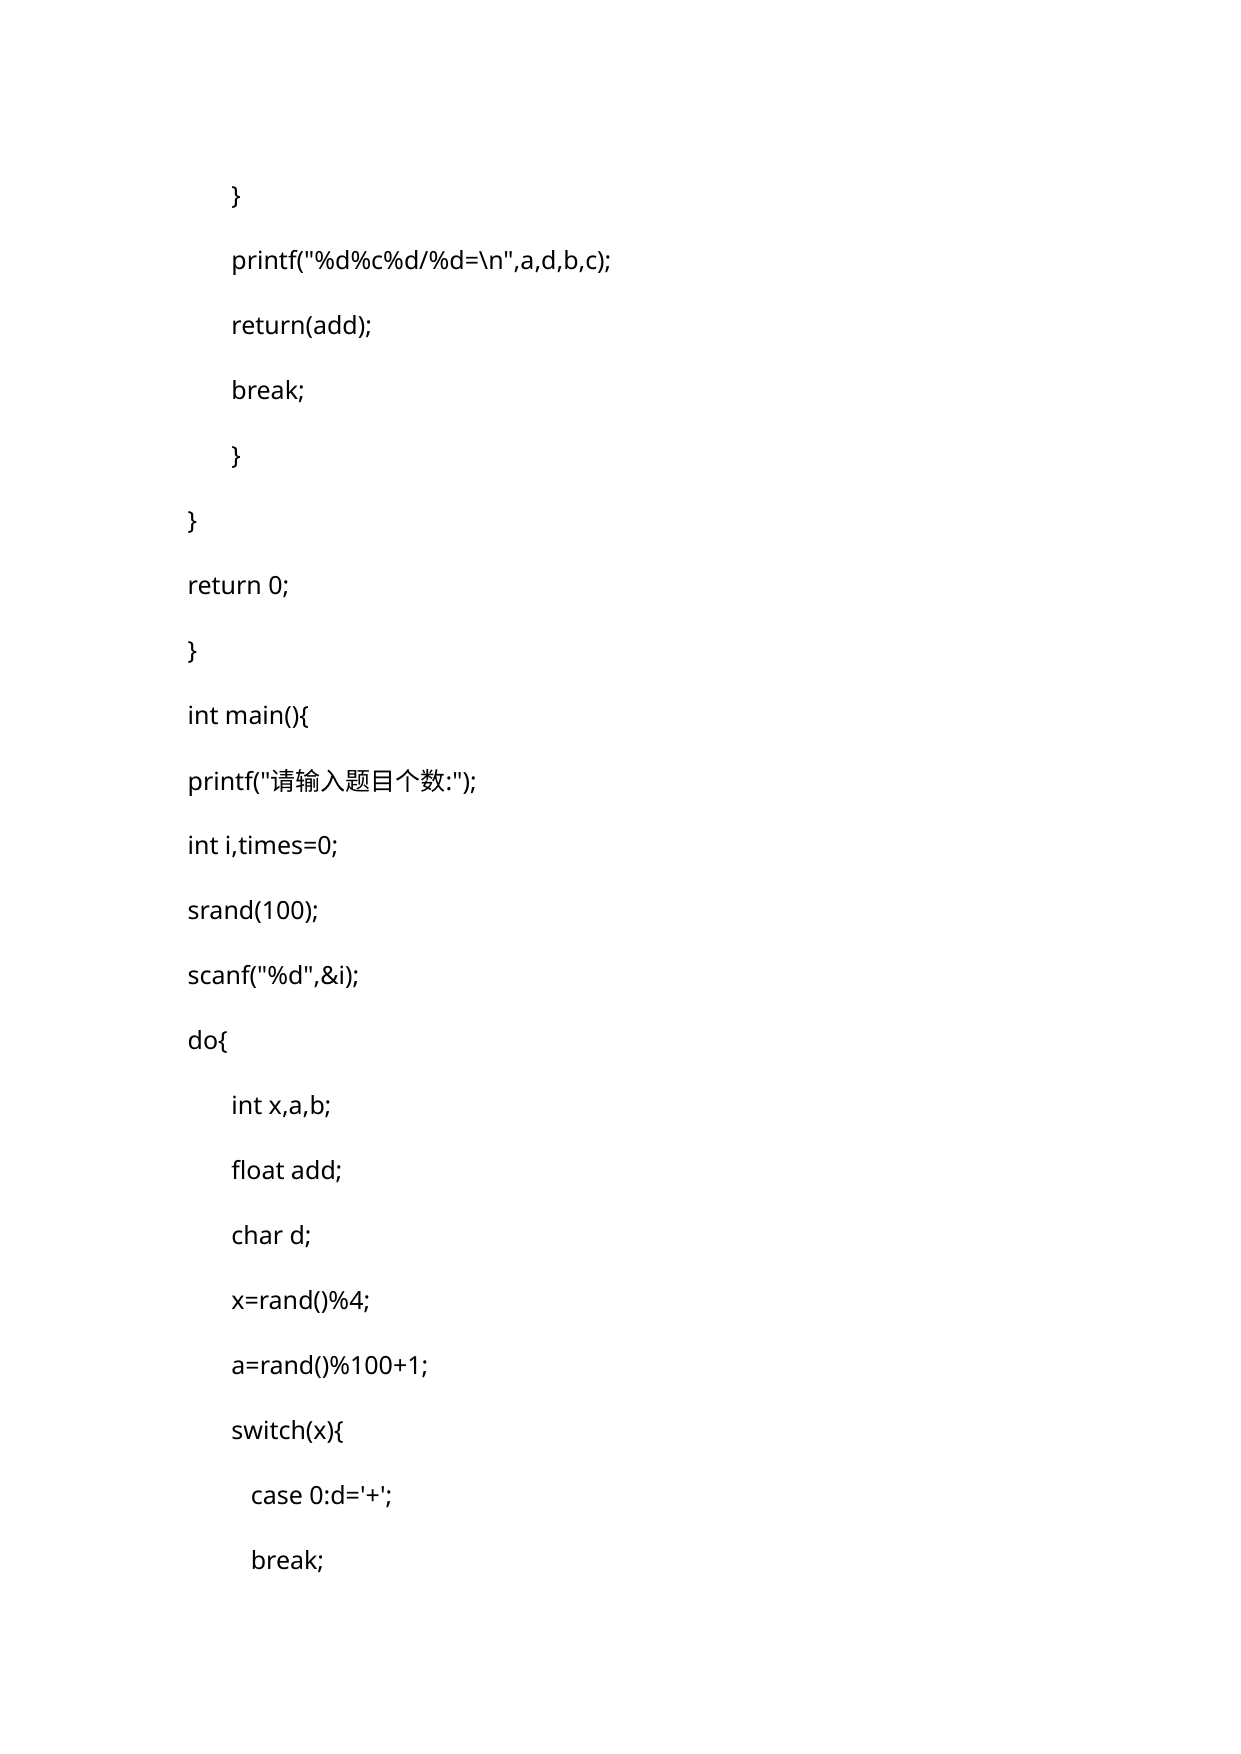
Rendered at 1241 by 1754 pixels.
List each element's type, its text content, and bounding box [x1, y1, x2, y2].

text srand(100); [187, 877, 1053, 942]
text return(add); [187, 292, 1053, 357]
text printf("%d%c%d/%d=\n",a,d,b,c); [187, 227, 1053, 292]
text break; [187, 1527, 1053, 1592]
text scanf("%d",&i); [187, 942, 1053, 1007]
text a=rand()%100+1; [187, 1332, 1053, 1397]
text } [187, 162, 1053, 227]
text case 0:d='+'; [187, 1462, 1053, 1527]
text int x,a,b; [187, 1072, 1053, 1137]
text } [187, 487, 1053, 552]
text do{ [187, 1007, 1053, 1072]
text return 0; [187, 552, 1053, 617]
text x=rand()%4; [187, 1267, 1053, 1332]
text switch(x){ [187, 1397, 1053, 1462]
text int i,times=0; [187, 812, 1053, 877]
text } [187, 422, 1053, 487]
text } [187, 617, 1053, 682]
text int main(){ [187, 682, 1053, 747]
text float add; [187, 1137, 1053, 1202]
text printf("请输入题目个数:"); [187, 747, 1053, 812]
text char d; [187, 1202, 1053, 1267]
text break; [187, 357, 1053, 422]
